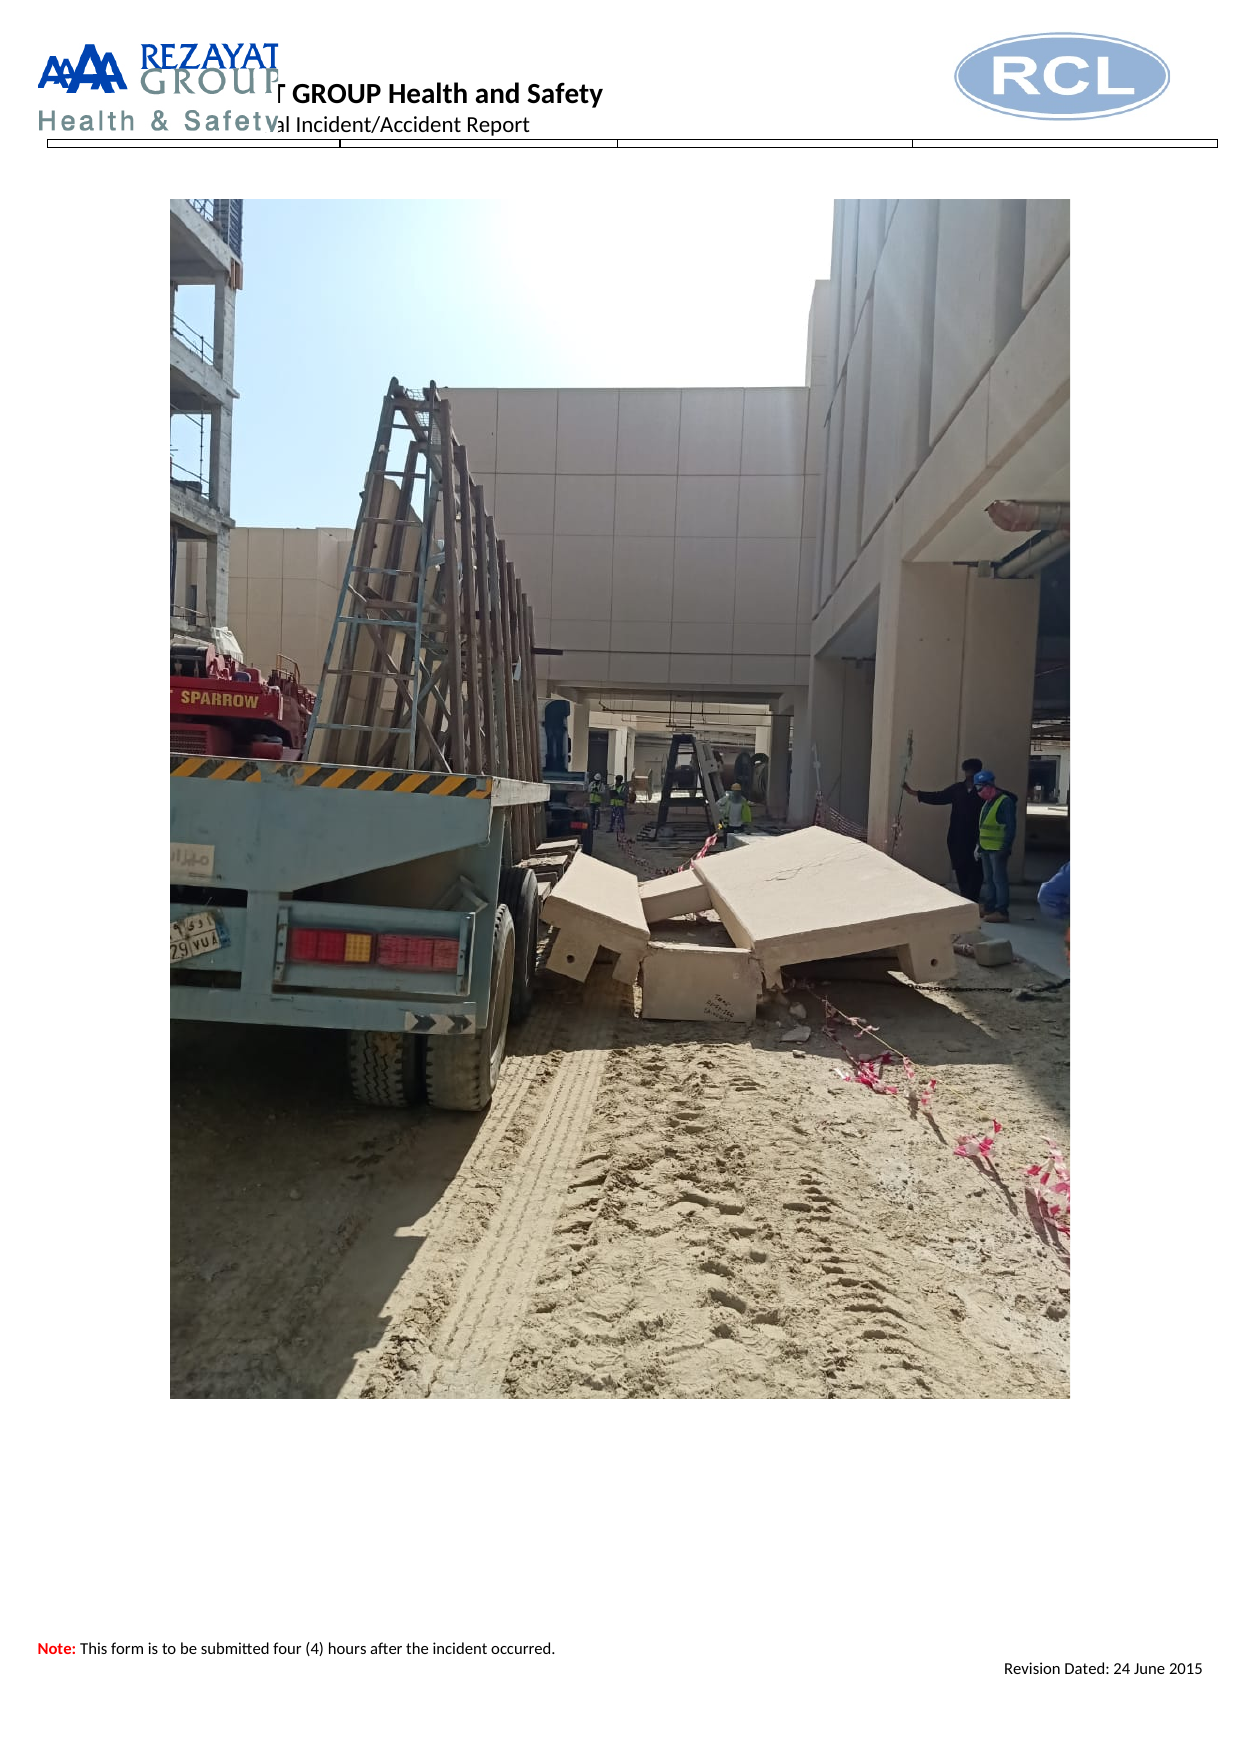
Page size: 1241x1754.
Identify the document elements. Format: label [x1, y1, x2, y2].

table_cell [48, 140, 339, 147]
picture [37, 43, 278, 132]
table_cell [618, 140, 912, 147]
picture [170, 199, 1071, 1399]
table_cell [341, 140, 617, 147]
table_cell [913, 140, 1217, 147]
picture [953, 31, 1171, 121]
